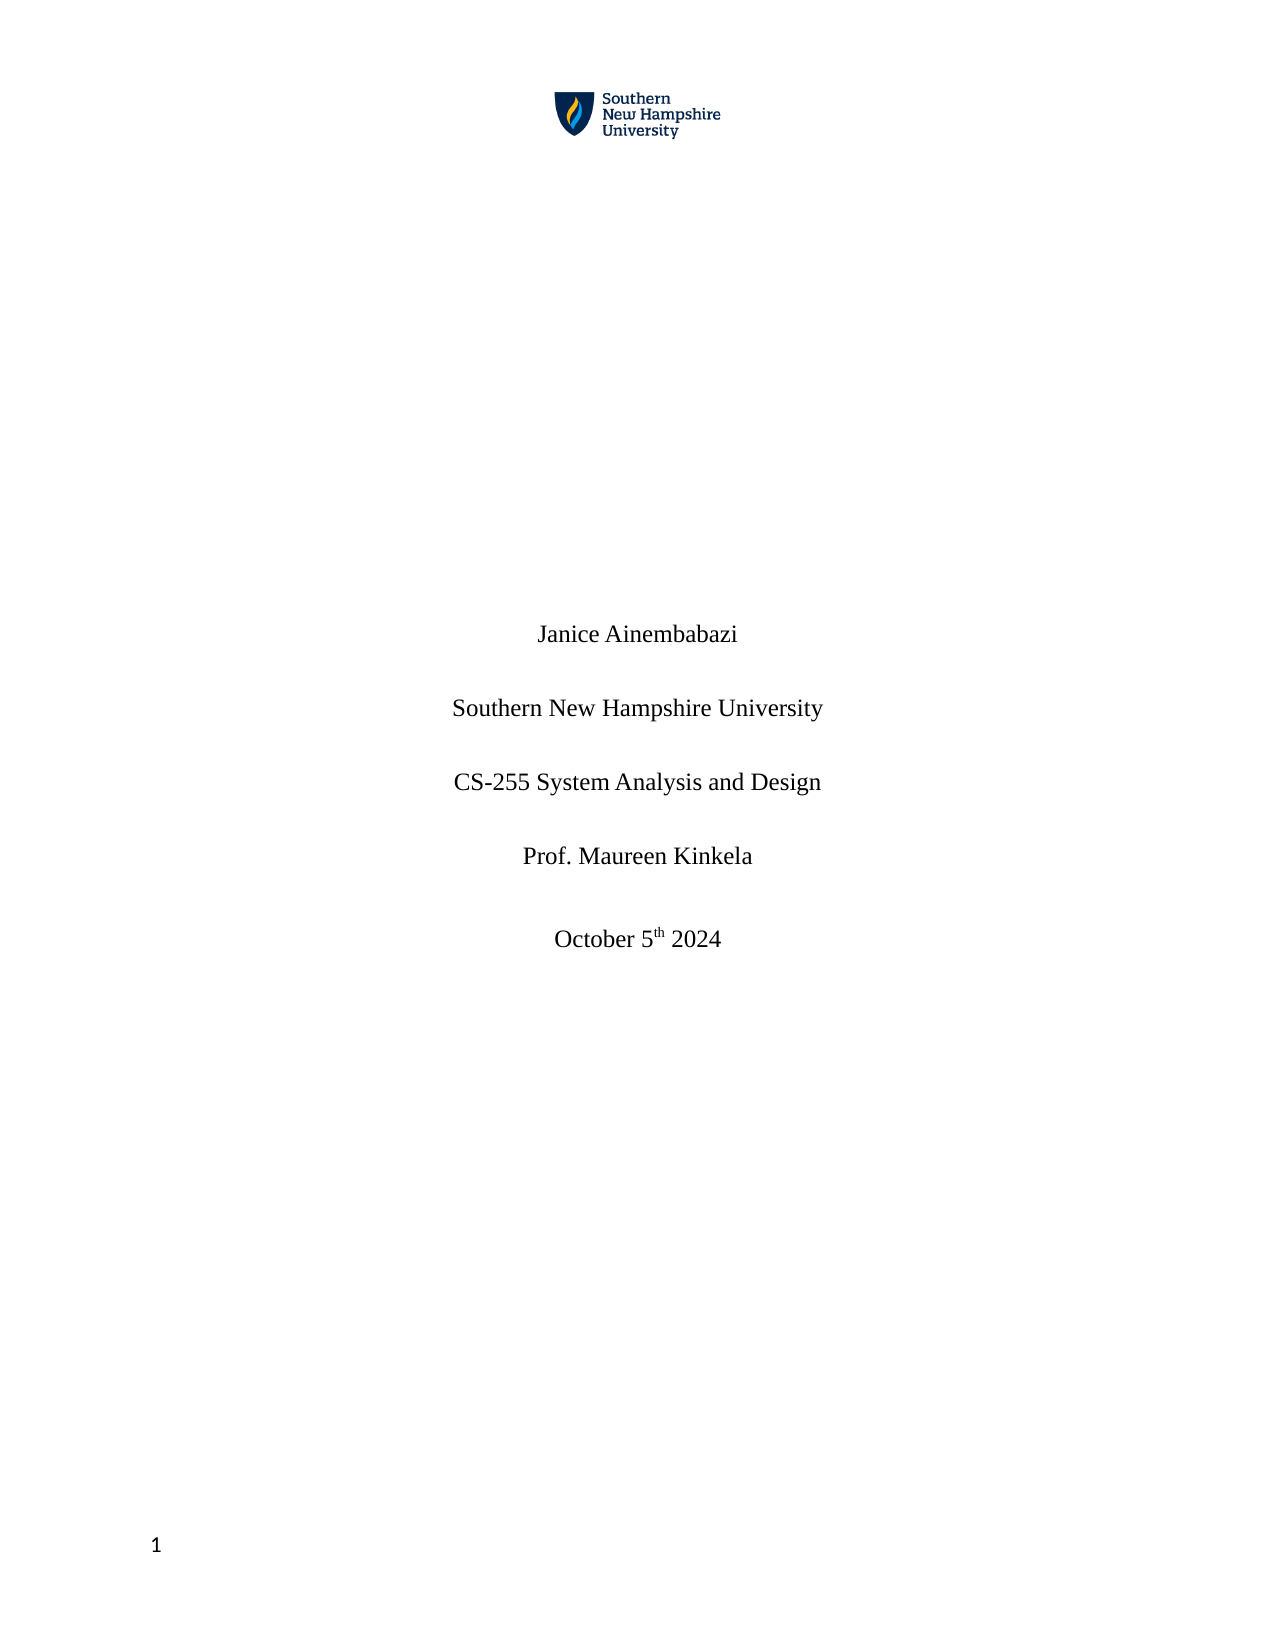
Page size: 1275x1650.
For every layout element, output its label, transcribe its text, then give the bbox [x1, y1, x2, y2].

text Janice Ainembabazi [150, 619, 1125, 648]
text Prof. Maureen Kinkela [150, 841, 1125, 870]
picture [546, 75, 729, 154]
text Southern New Hampshire University [150, 693, 1125, 722]
text October 5th 2024 [150, 924, 1125, 953]
text CS-255 System Analysis and Design [150, 767, 1125, 796]
